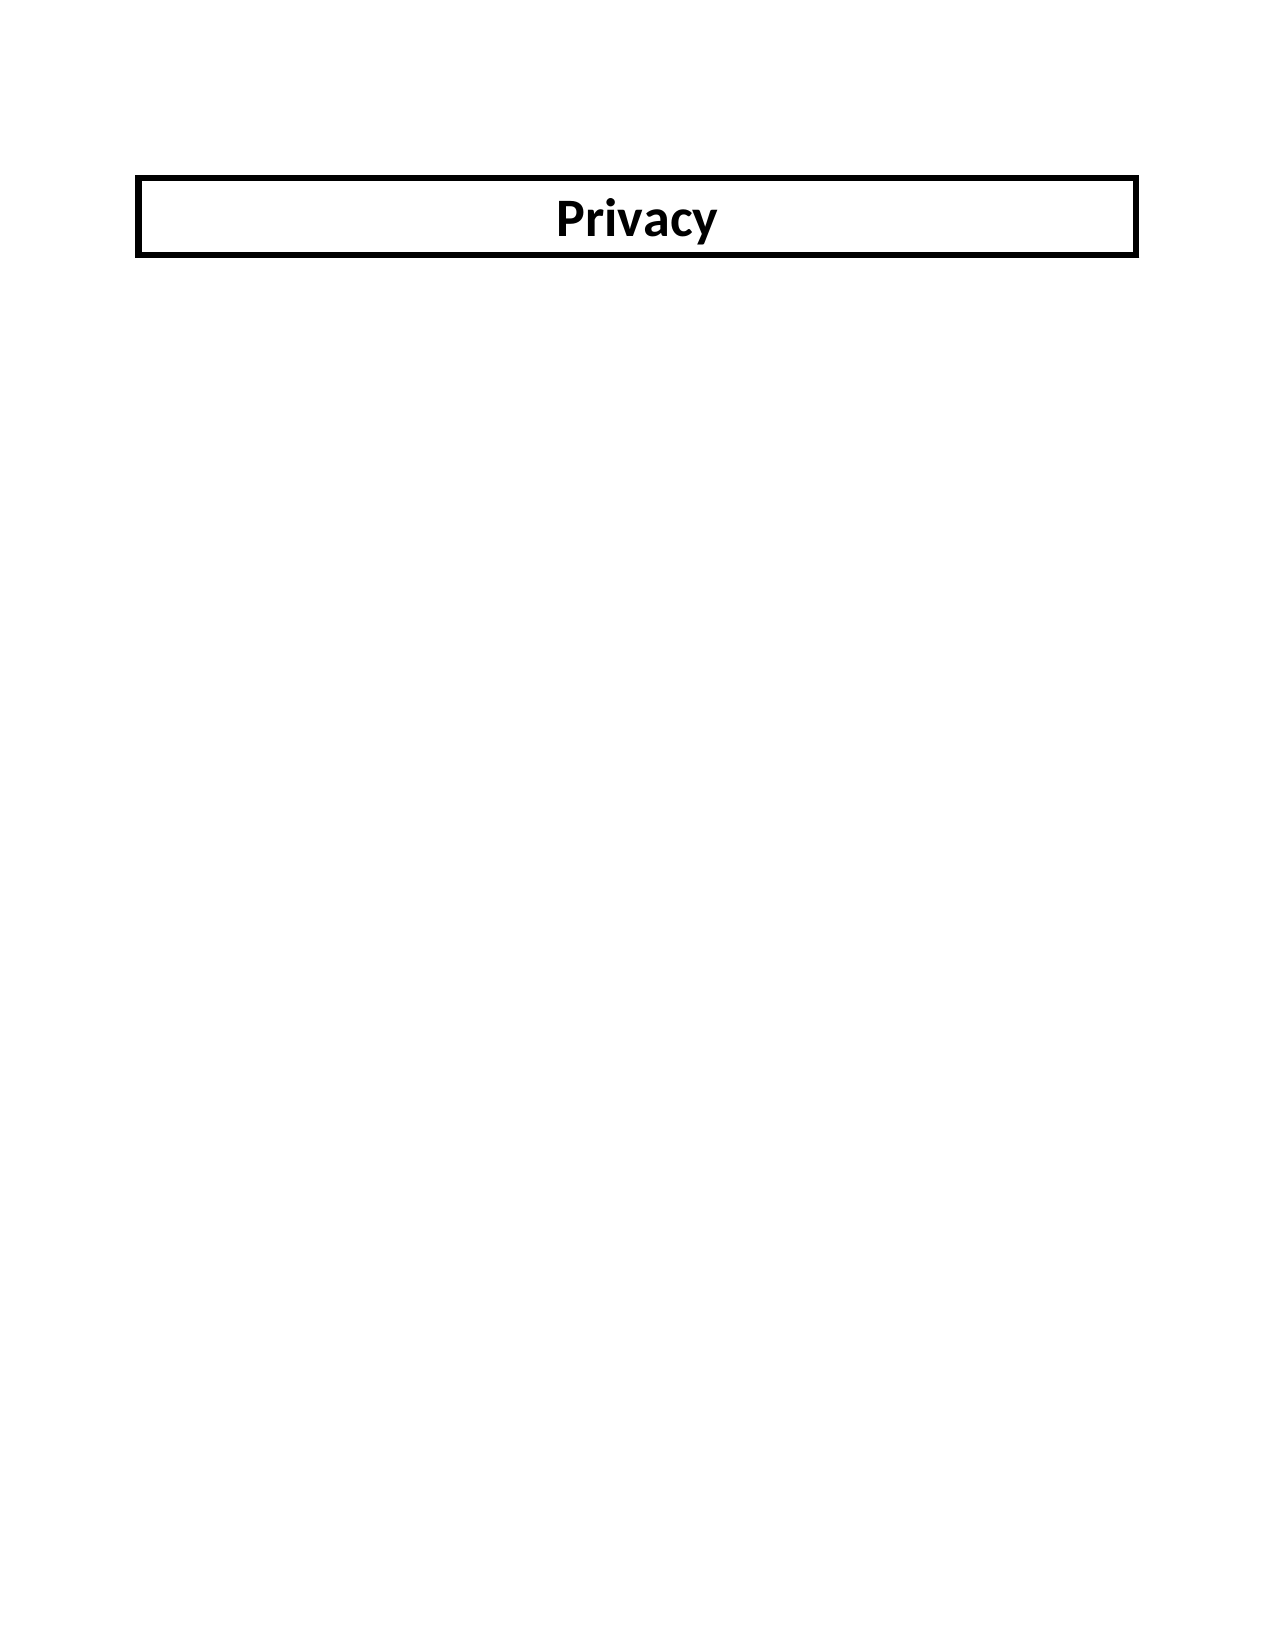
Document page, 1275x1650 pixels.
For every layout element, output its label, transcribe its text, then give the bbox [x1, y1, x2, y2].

subtitle Privacy [142, 181, 1133, 252]
